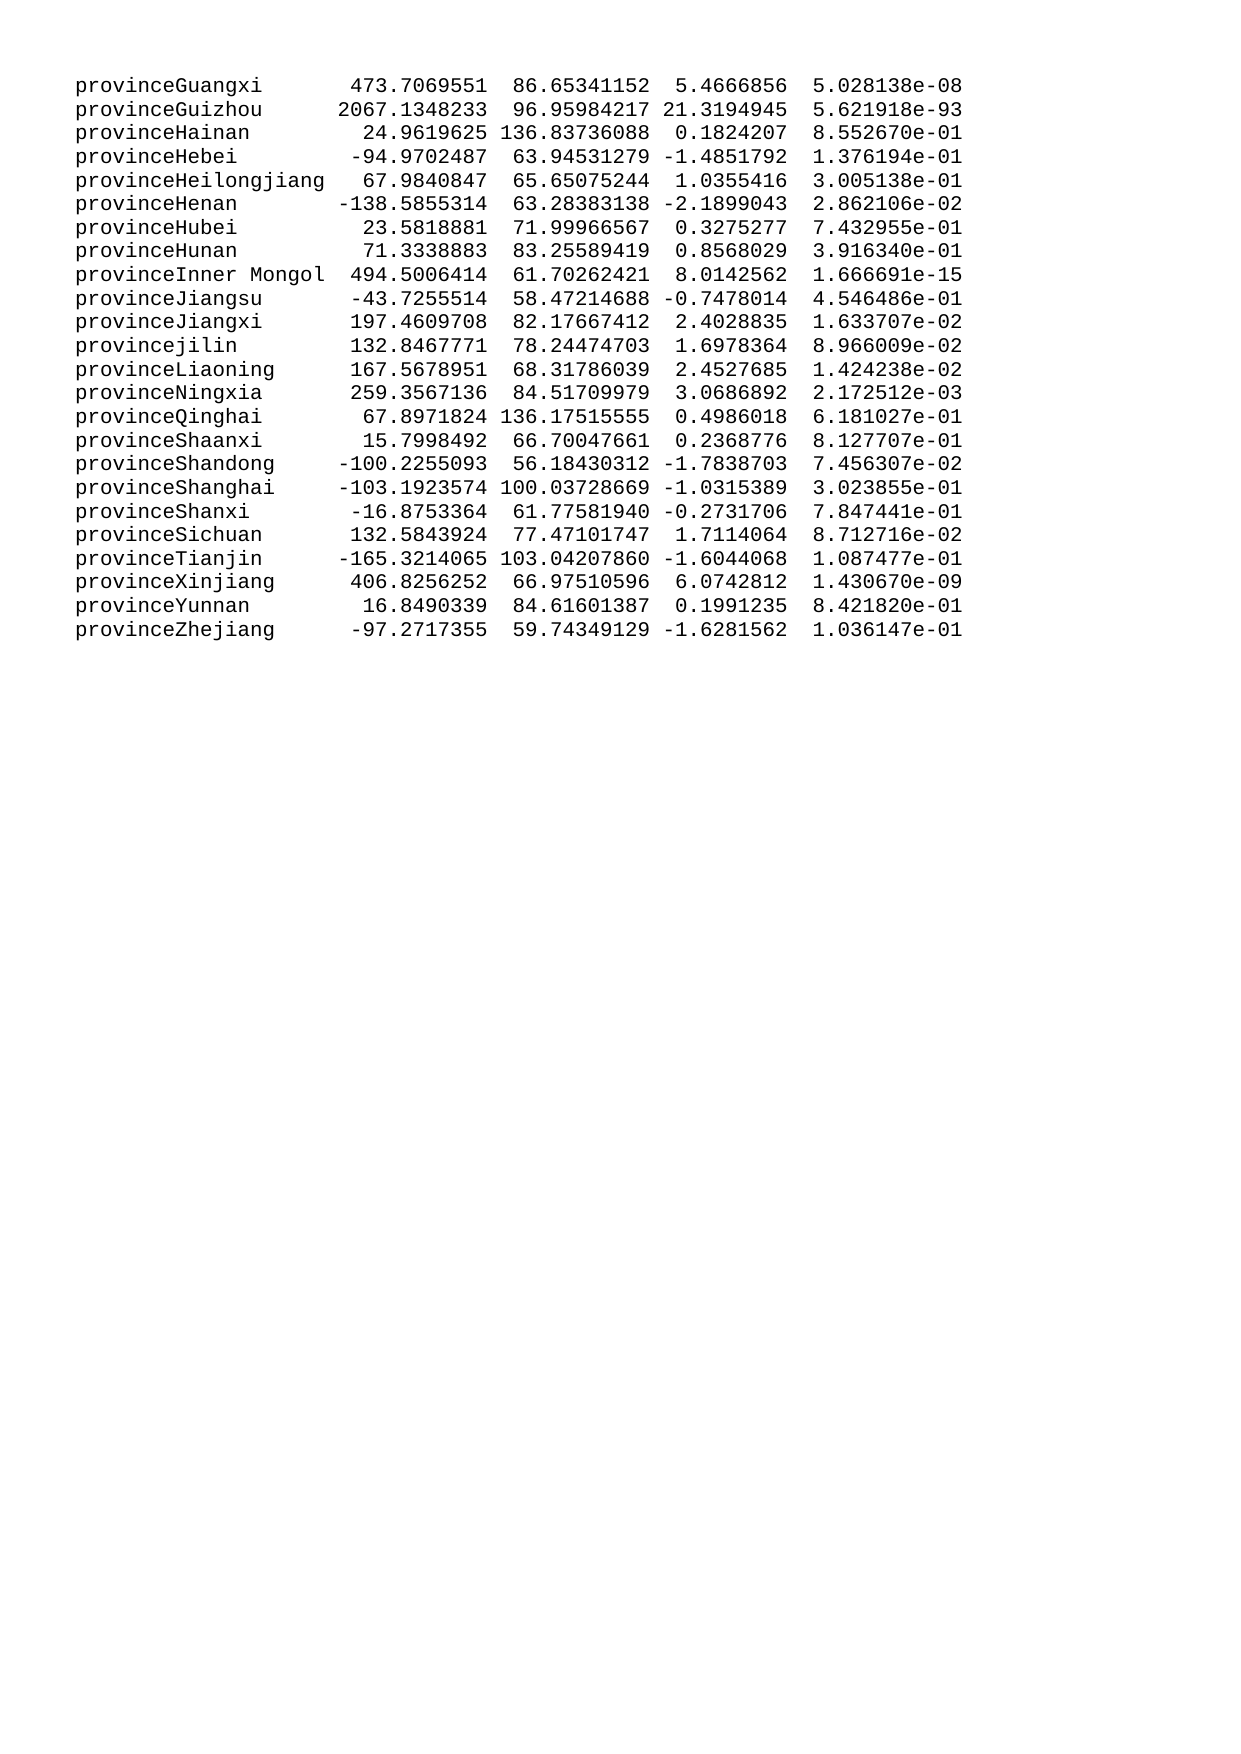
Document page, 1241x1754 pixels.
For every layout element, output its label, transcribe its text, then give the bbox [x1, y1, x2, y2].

text provinceHenan -138.5855314 63.28383138 -2.1899043 2.862106e-02 [75, 193, 1165, 217]
text provinceHeilongjiang 67.9840847 65.65075244 1.0355416 3.005138e-01 [75, 169, 1165, 193]
text provinceNingxia 259.3567136 84.51709979 3.0686892 2.172512e-03 [75, 382, 1165, 406]
text provinceJiangsu -43.7255514 58.47214688 -0.7478014 4.546486e-01 [75, 288, 1165, 311]
text provinceGuangxi 473.7069551 86.65341152 5.4666856 5.028138e-08 [75, 75, 1165, 99]
text provinceLiaoning 167.5678951 68.31786039 2.4527685 1.424238e-02 [75, 359, 1165, 382]
text provinceHunan 71.3338883 83.25589419 0.8568029 3.916340e-01 [75, 241, 1165, 264]
text provinceHubei 23.5818881 71.99966567 0.3275277 7.432955e-01 [75, 217, 1165, 241]
text provinceYunnan 16.8490339 84.61601387 0.1991235 8.421820e-01 [75, 595, 1165, 619]
text provinceZhejiang -97.2717355 59.74349129 -1.6281562 1.036147e-01 [75, 619, 1165, 642]
text provinceJiangxi 197.4609708 82.17667412 2.4028835 1.633707e-02 [75, 311, 1165, 335]
text provinceShandong -100.2255093 56.18430312 -1.7838703 7.456307e-02 [75, 453, 1165, 477]
text provinceInner Mongol 494.5006414 61.70262421 8.0142562 1.666691e-15 [75, 264, 1165, 288]
text provinceShaanxi 15.7998492 66.70047661 0.2368776 8.127707e-01 [75, 430, 1165, 453]
text provinceXinjiang 406.8256252 66.97510596 6.0742812 1.430670e-09 [75, 572, 1165, 595]
text provinceHebei -94.9702487 63.94531279 -1.4851792 1.376194e-01 [75, 146, 1165, 169]
text provinceTianjin -165.3214065 103.04207860 -1.6044068 1.087477e-01 [75, 548, 1165, 572]
text provinceGuizhou 2067.1348233 96.95984217 21.3194945 5.621918e-93 [75, 99, 1165, 122]
text provinceQinghai 67.8971824 136.17515555 0.4986018 6.181027e-01 [75, 406, 1165, 430]
text provinceShanghai -103.1923574 100.03728669 -1.0315389 3.023855e-01 [75, 477, 1165, 501]
text provinceSichuan 132.5843924 77.47101747 1.7114064 8.712716e-02 [75, 524, 1165, 548]
text provincejilin 132.8467771 78.24474703 1.6978364 8.966009e-02 [75, 335, 1165, 359]
text provinceHainan 24.9619625 136.83736088 0.1824207 8.552670e-01 [75, 122, 1165, 146]
text provinceShanxi -16.8753364 61.77581940 -0.2731706 7.847441e-01 [75, 501, 1165, 524]
